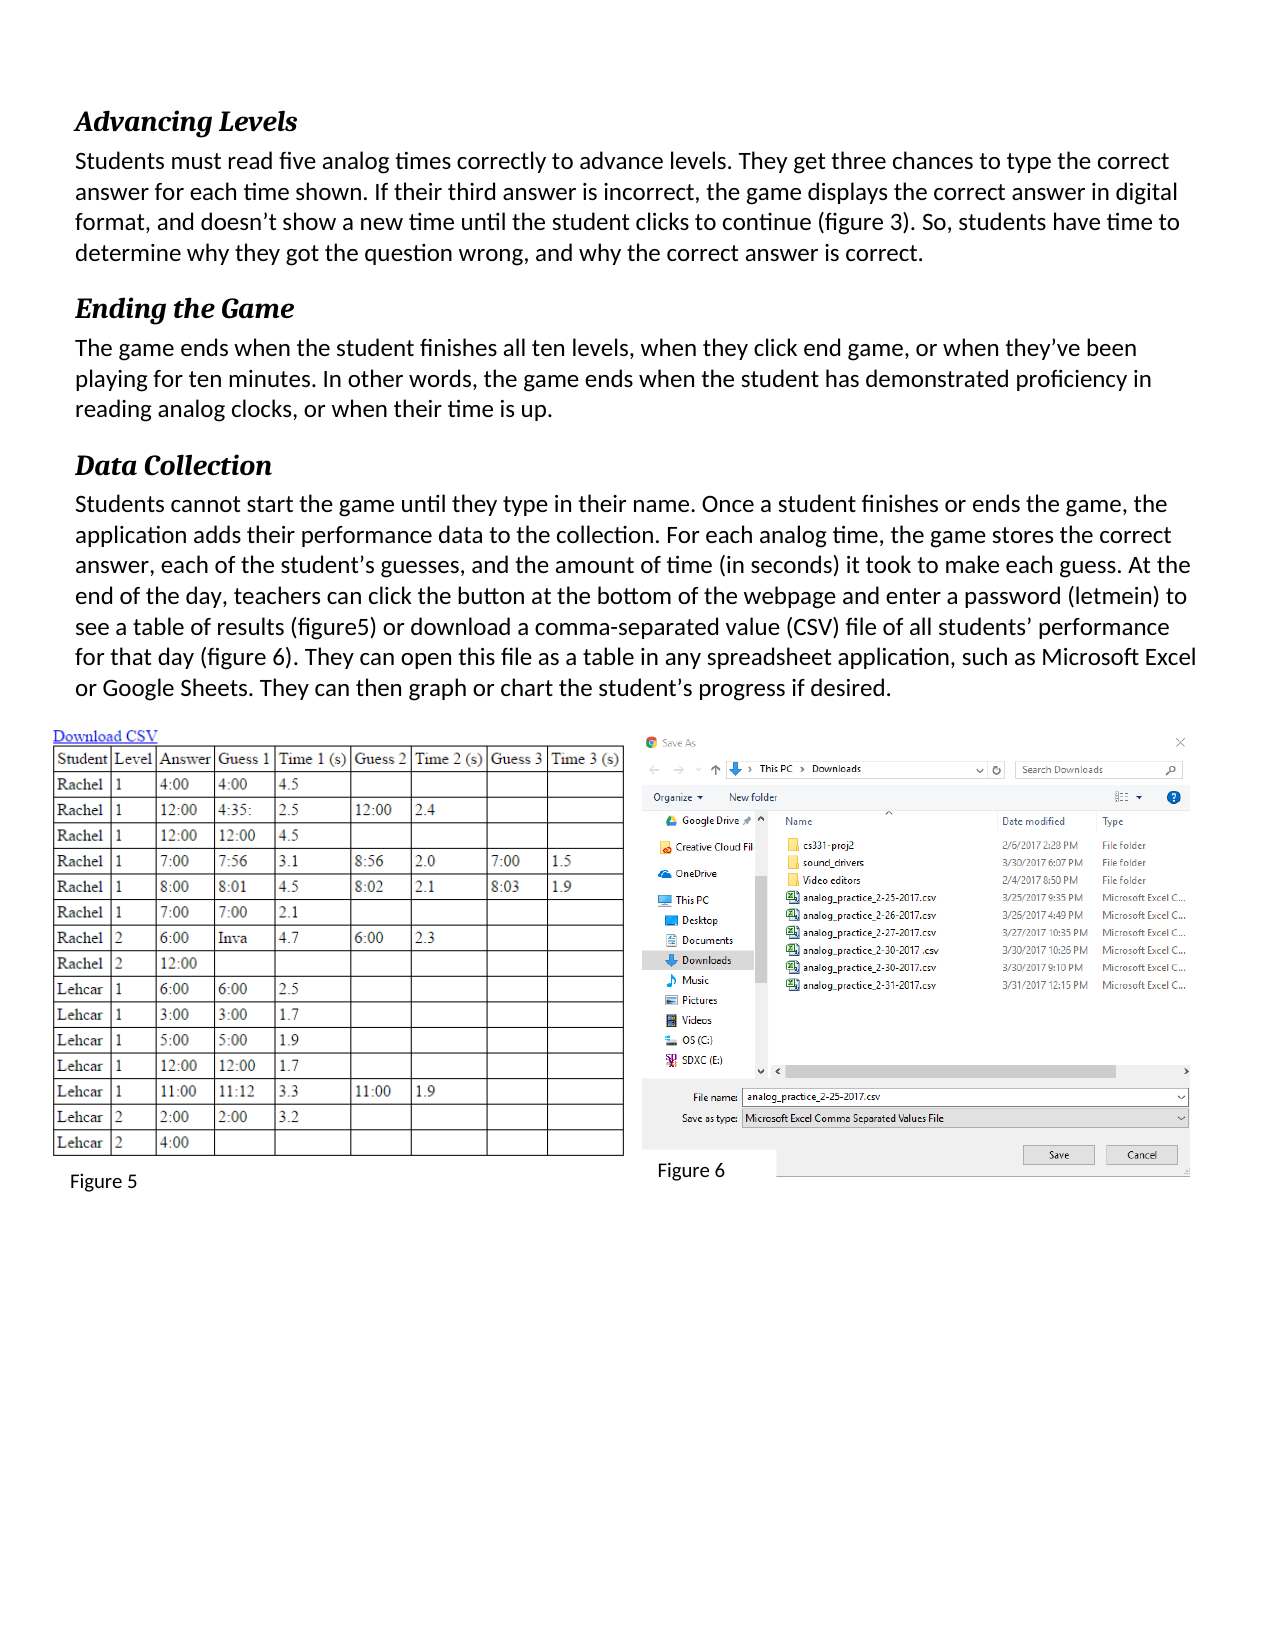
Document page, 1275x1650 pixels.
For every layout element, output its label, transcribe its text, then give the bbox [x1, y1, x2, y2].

text Students cannot start the game until they type in their name. Once a student finishes or ends the game, the application adds their performance data to the collection. For each analog time, the game stores the correct answer, each of the student’s guesses, and the amount of time (in seconds) it took to make each guess. At the end of the day, teachers can click the button at the bottom of the webpage and enter a password (letmein) to see a table of results (figure5) or download a comma-separated value (CSV) file of all students’ performance for that day (figure 6). They can open this file as a table in any spreadsheet application, such as Microsoft Excel or Google Sheets. They can then graph or chart the student’s progress if desired. [75, 488, 1200, 702]
picture [45, 721, 629, 1161]
subtitle Data Collection [75, 449, 1200, 482]
text Students must read five analog times correctly to advance levels. They get three chances to type the correct answer for each time shown. If their third answer is incorrect, the game displays the correct answer in digital format, and doesn’t show a new time until the student clicks to continue (figure 3). So, students have time to determine why they got the question wrong, and why the correct answer is correct. [75, 145, 1200, 267]
picture [642, 732, 1190, 1178]
subtitle Advancing Levels [75, 106, 1200, 139]
subtitle Ending the Game [75, 292, 1200, 326]
text The game ends when the student finishes all ten levels, when they click end game, or when they’ve been playing for ten minutes. In other words, the game ends when the student has demonstrated proficiency in reading analog clocks, or when their time is up. [75, 332, 1200, 424]
